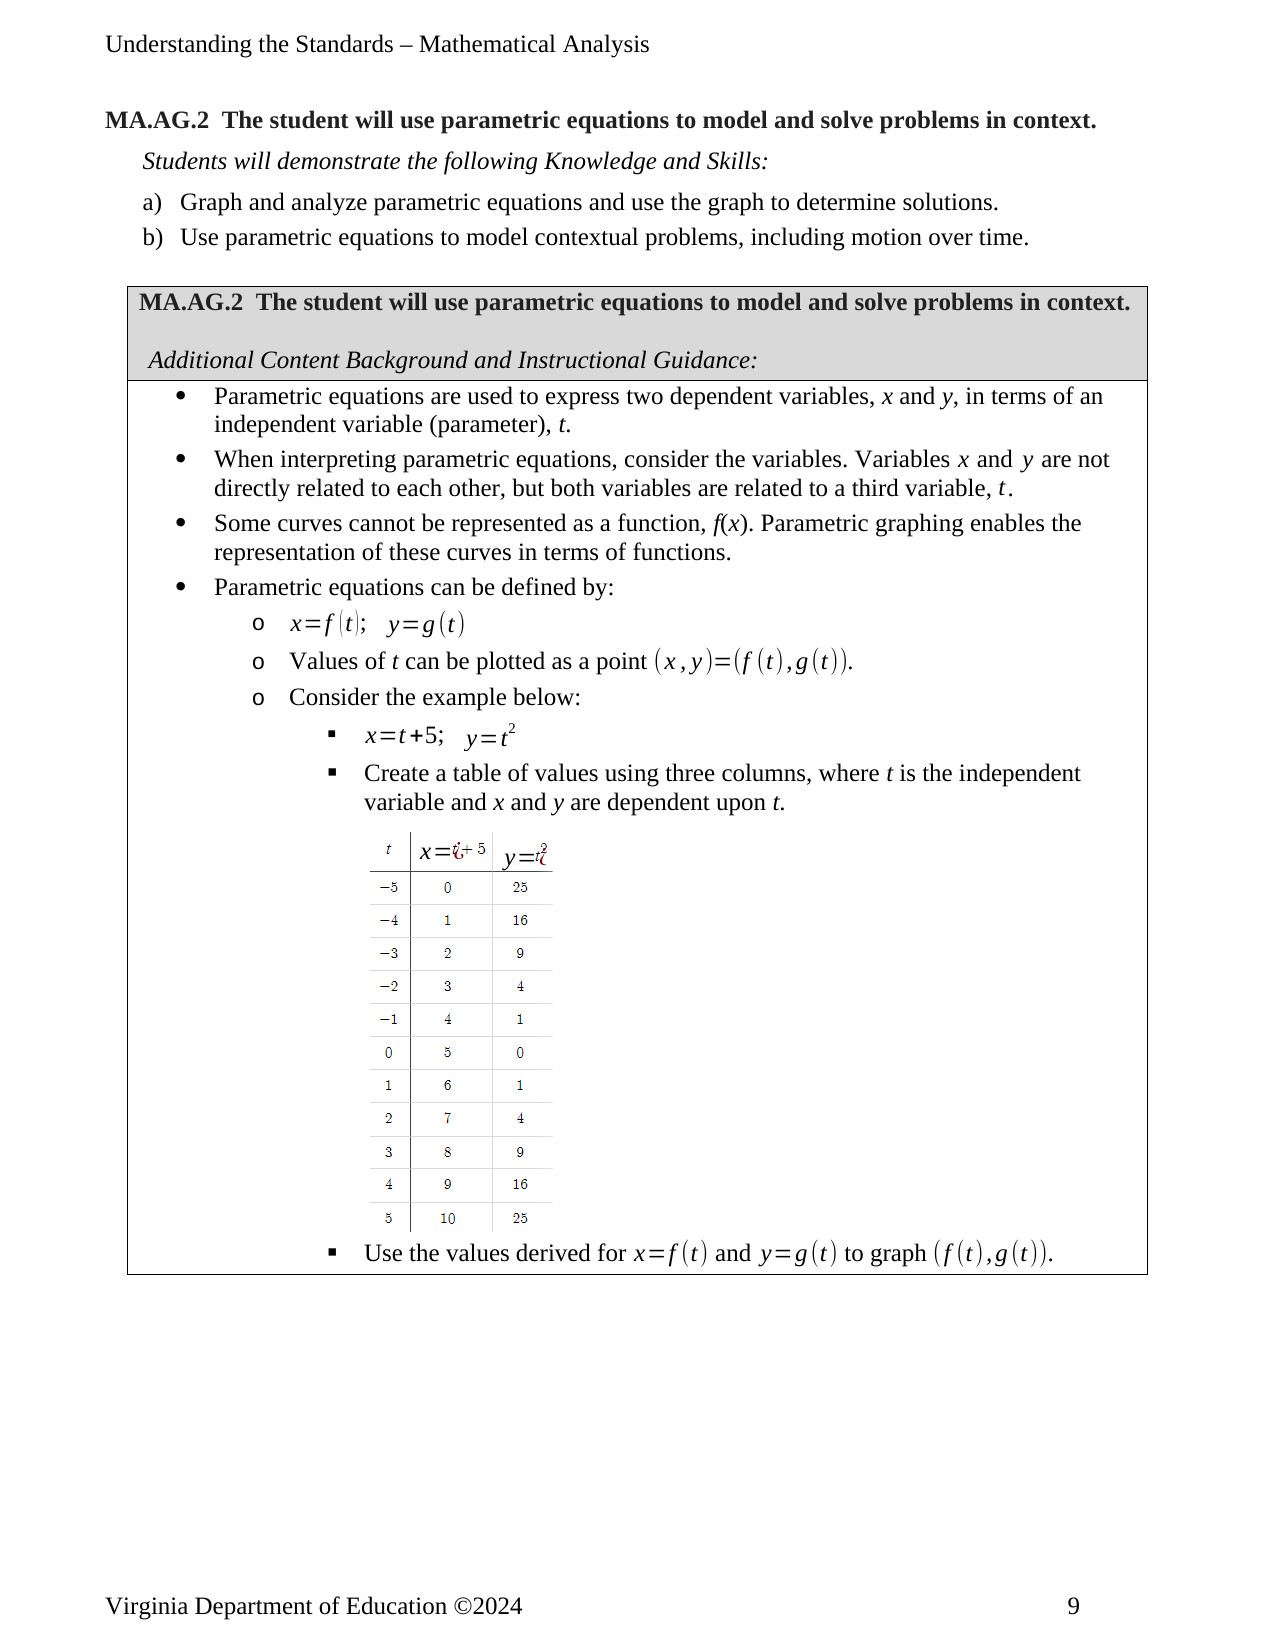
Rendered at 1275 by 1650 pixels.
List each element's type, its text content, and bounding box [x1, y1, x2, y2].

list Use parametric equations to model contextual problems, including motion over time. [142, 222, 1170, 251]
text MA.AG.2 The student will use parametric equations to model and solve problems in context. [105, 105, 1170, 134]
picture [370, 832, 553, 1232]
text Students will demonstrate the following Knowledge and Skills: [105, 146, 1170, 175]
table_header MA.AG.2 The student will use parametric equations to model and solve problems in context. Additional Content Background and Instructional Guidance: [128, 287, 1147, 380]
list Graph and analyze parametric equations and use the graph to determine solutions. [142, 187, 1170, 216]
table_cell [128, 381, 1147, 1274]
